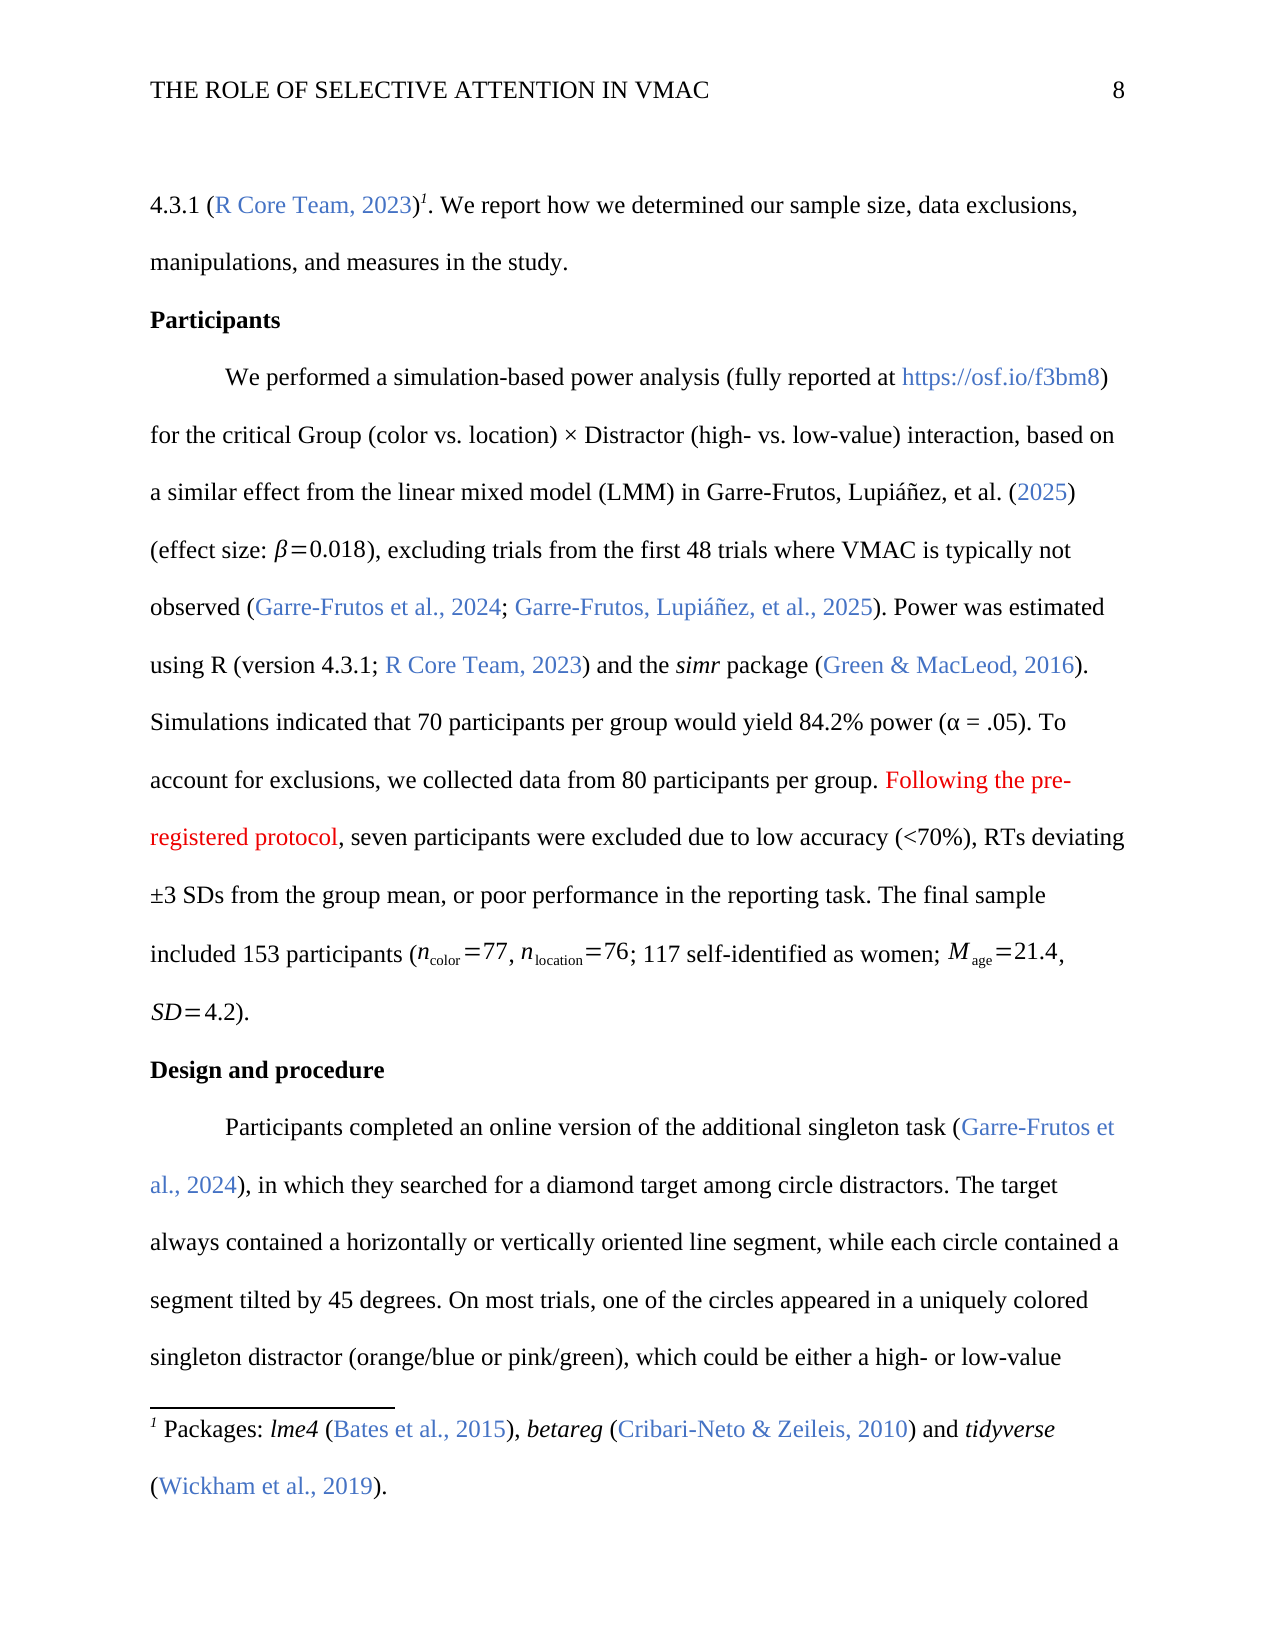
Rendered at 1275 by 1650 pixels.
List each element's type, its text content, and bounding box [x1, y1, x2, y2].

text We performed a simulation-based power analysis (fully reported at https://osf.io/f3bm8) for the critical Group (color vs. location) × Distractor (high- vs. low-value) interaction, based on a similar effect from the linear mixed model (LMM) in Garre-Frutos, Lupiáñez, et al. (2025) (effect size: ), excluding trials from the first 48 trials where VMAC is typically not observed (Garre-Frutos et al., 2024; Garre-Frutos, Lupiáñez, et al., 2025). Power was estimated using R (version 4.3.1; R Core Team, 2023) and the simr package (Green & MacLeod, 2016). Simulations indicated that 70 participants per group would yield 84.2% power (α = .05). To account for exclusions, we collected data from 80 participants per group. Following the pre-registered protocol, seven participants were excluded due to low accuracy (<70%), RTs deviating ±3 SDs from the group mean, or poor performance in the reporting task. The final sample included 153 participants (, ; 117 self-identified as women; , ). [150, 362, 1125, 1026]
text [150, 190, 1125, 276]
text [150, 1112, 1125, 1371]
subtitle Design and procedure [150, 1055, 1125, 1084]
subtitle Participants [150, 305, 1125, 334]
